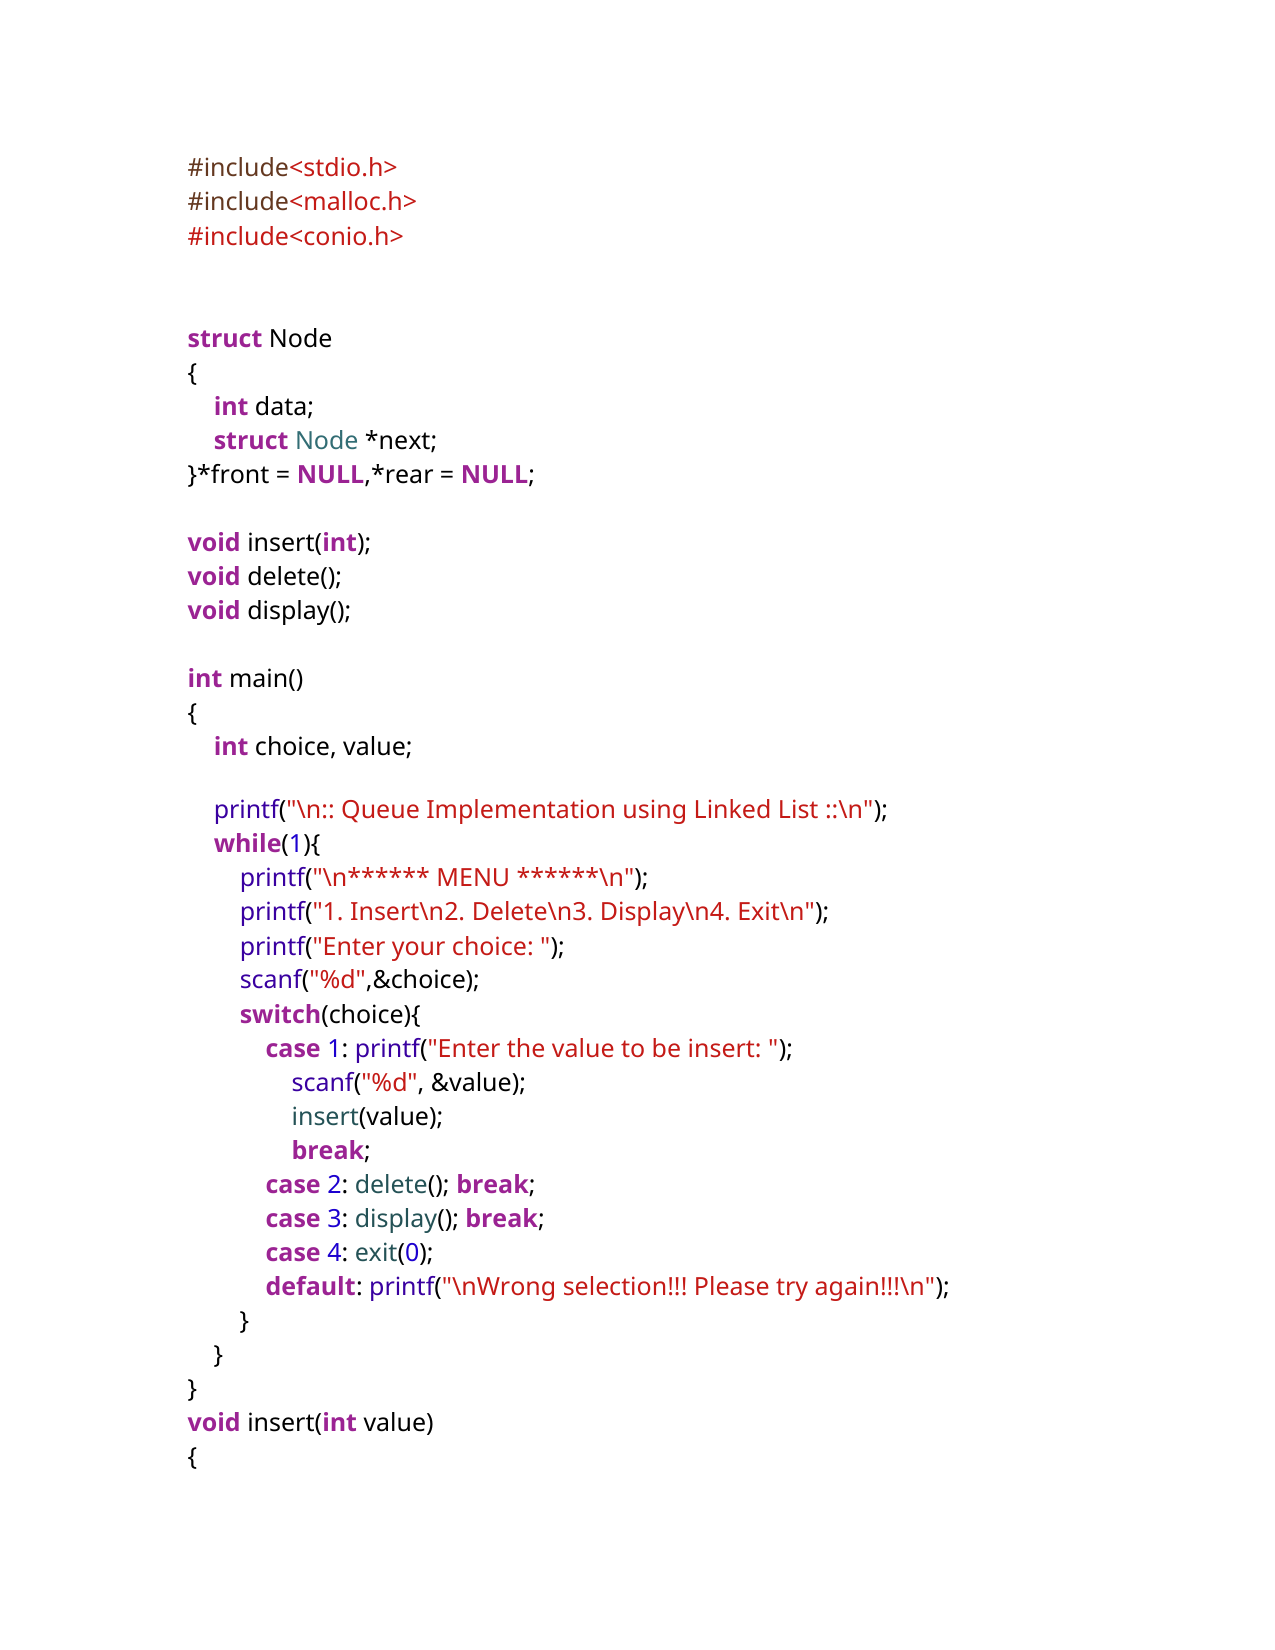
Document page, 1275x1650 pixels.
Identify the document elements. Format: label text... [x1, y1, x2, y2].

text int data; [187, 388, 1087, 422]
text scanf("%d", &value); [187, 1064, 1087, 1098]
text case 1: printf("Enter the value to be insert: "); [187, 1030, 1087, 1064]
text printf("\n:: Queue Implementation using Linked List ::\n"); [187, 792, 1087, 826]
text struct Node *next; [187, 422, 1087, 457]
text break; [187, 1132, 1087, 1167]
text void insert(int value) [187, 1405, 1087, 1439]
text case 3: display(); break; [187, 1201, 1087, 1235]
text void insert(int); [187, 525, 1087, 559]
text void delete(); [187, 559, 1087, 593]
text } [187, 1337, 1087, 1371]
text while(1){ [187, 826, 1087, 860]
text case 2: delete(); break; [187, 1167, 1087, 1201]
text case 4: exit(0); [187, 1235, 1087, 1269]
text printf("1. Insert\n2. Delete\n3. Display\n4. Exit\n"); [187, 894, 1087, 928]
text #include<malloc.h> [187, 184, 1087, 218]
text #include<conio.h> [187, 218, 1087, 252]
text default: printf("\nWrong selection!!! Please try again!!!\n"); [187, 1269, 1087, 1303]
text int choice, value; [187, 729, 1087, 763]
text }*front = NULL,*rear = NULL; [187, 457, 1087, 491]
text insert(value); [187, 1098, 1087, 1132]
text #include<stdio.h> [187, 150, 1087, 184]
text void display(); [187, 593, 1087, 627]
text scanf("%d",&choice); [187, 962, 1087, 996]
text printf("\n****** MENU ******\n"); [187, 860, 1087, 894]
text } [187, 1303, 1087, 1337]
text struct Node [187, 320, 1087, 354]
text int main() [187, 661, 1087, 695]
text } [187, 1371, 1087, 1405]
text { [187, 695, 1087, 729]
text printf("Enter your choice: "); [187, 928, 1087, 962]
text { [187, 1439, 1087, 1473]
text switch(choice){ [187, 996, 1087, 1030]
text { [187, 354, 1087, 388]
